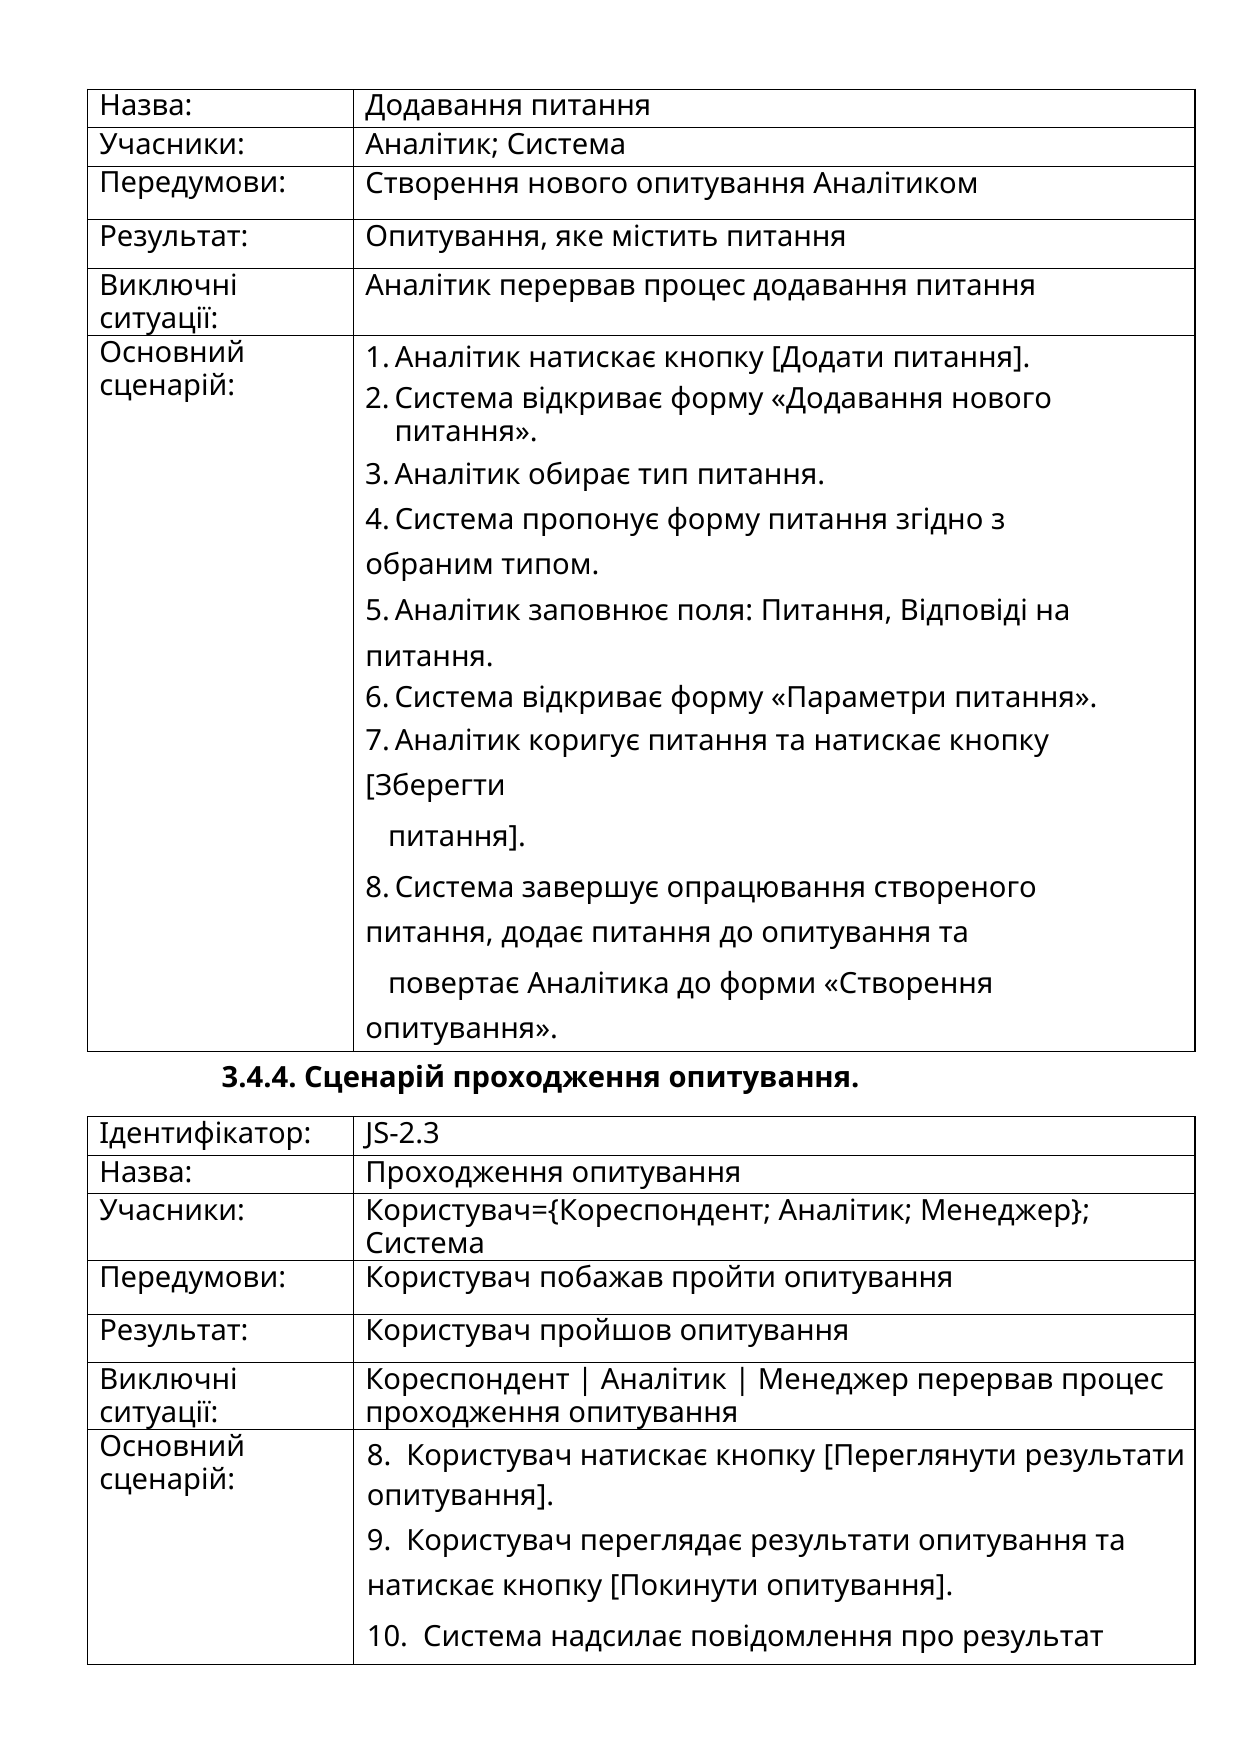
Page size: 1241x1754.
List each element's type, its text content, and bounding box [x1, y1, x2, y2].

table_cell Користувач пройшов опитування [354, 1315, 1194, 1362]
table_cell Додавання питання [354, 90, 1194, 127]
table_cell Аналітик перервав процес додавання питання [354, 269, 1194, 335]
table_cell Проходження опитування [354, 1156, 1194, 1193]
table_cell Аналітик; Система [354, 128, 1194, 166]
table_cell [354, 1430, 1194, 1664]
table_cell Виключні ситуації: [88, 269, 353, 335]
subtitle 3.4.4. Сценарій проходження опитування. [221, 1056, 1152, 1096]
table_cell Користувач={Кореспондент; Аналітик; Менеджер}; Система [354, 1194, 1194, 1260]
table_cell Створення нового опитування Аналітиком [354, 167, 1194, 219]
table_header JS-2.3 [354, 1117, 1194, 1155]
table_cell Результат: [88, 220, 353, 268]
table_cell Аналітик натискає кнопку [Додати питання]. Система відкриває форму «Додавання нового питання». Аналітик обирає тип питання. Система пропонує форму питання згідно з обраним типом. Аналітик заповнює поля: Питання, Відповіді на питання. Система відкриває форму «Параметри питання». Аналітик коригує питання та натискає кнопку [Зберегти питання]. Система завершує опрацювання створеного питання, додає питання до опитування та повертає Аналітика до форми «Створення опитування». [354, 336, 1194, 1051]
table_cell Виключні ситуації: [88, 1363, 353, 1429]
table_cell Назва: [88, 1156, 353, 1193]
table_cell Передумови: [88, 167, 353, 219]
table_cell Основний сценарій: [88, 1430, 353, 1664]
table_cell Кореспондент | Аналітик | Менеджер перервав процес проходження опитування [354, 1363, 1194, 1429]
table_cell Результат: [88, 1315, 353, 1362]
table_cell Передумови: [88, 1261, 353, 1313]
table_header Ідентифікатор: [88, 1117, 353, 1155]
table_cell Учасники: [88, 128, 353, 166]
table_cell Користувач побажав пройти опитування [354, 1261, 1194, 1313]
table_cell Назва: [88, 90, 353, 127]
table_cell Опитування, яке містить питання [354, 220, 1194, 268]
table_cell Учасники: [88, 1194, 353, 1260]
table_cell Основний сценарій: [88, 336, 353, 1051]
